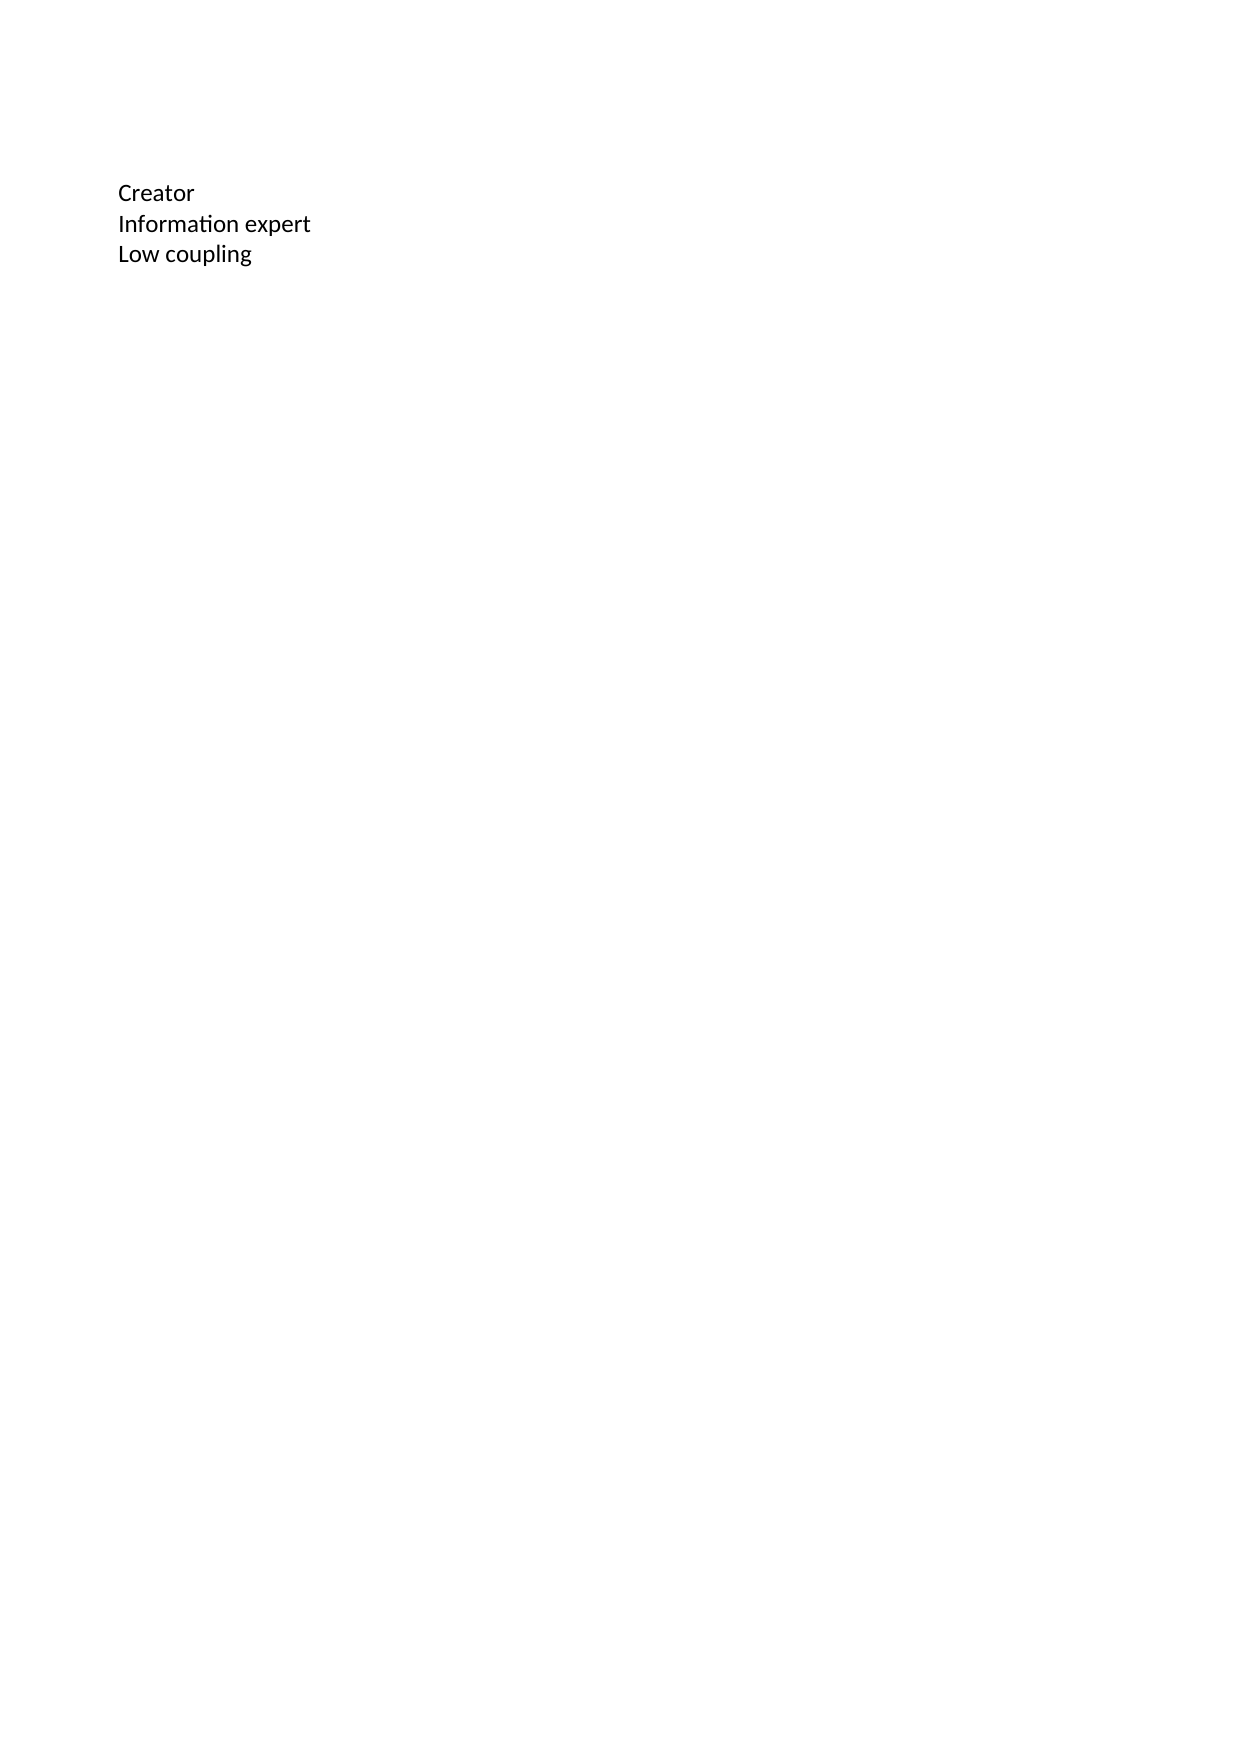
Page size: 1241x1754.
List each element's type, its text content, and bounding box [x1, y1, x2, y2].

text Low coupling [118, 238, 1122, 269]
text Information expert [118, 208, 1122, 238]
text Creator [118, 177, 1122, 208]
